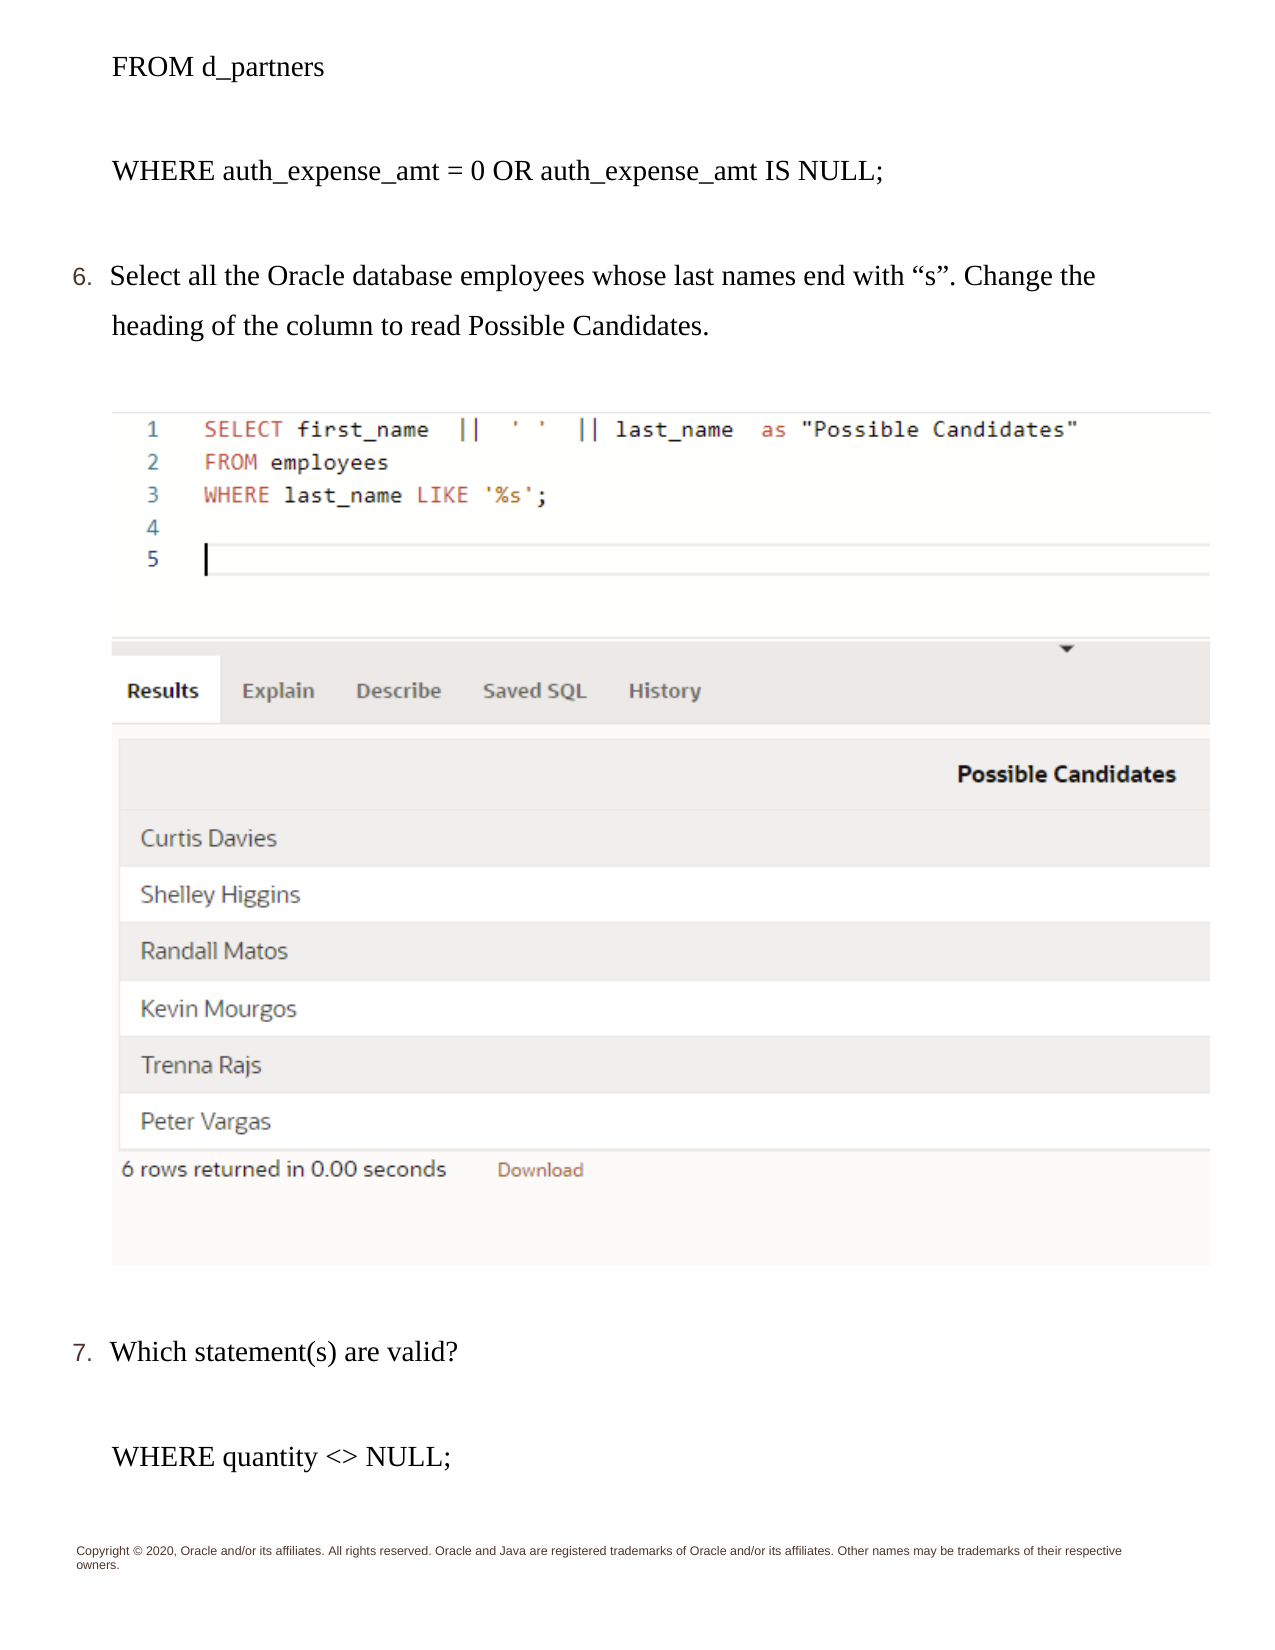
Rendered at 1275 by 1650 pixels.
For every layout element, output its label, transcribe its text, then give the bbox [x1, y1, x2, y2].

picture [111, 412, 1211, 1266]
text FROM d_partners [112, 49, 1191, 82]
text WHERE auth_expense_amt = 0 OR auth_expense_amt IS NULL; [112, 153, 1191, 187]
text WHERE quantity <> NULL; [112, 1439, 1191, 1472]
list Select all the Oracle database employees whose last names end with “s”. Change the heading of the column to read Possible Candidates. [72, 258, 1191, 341]
list Which statement(s) are valid? [72, 1334, 1191, 1368]
